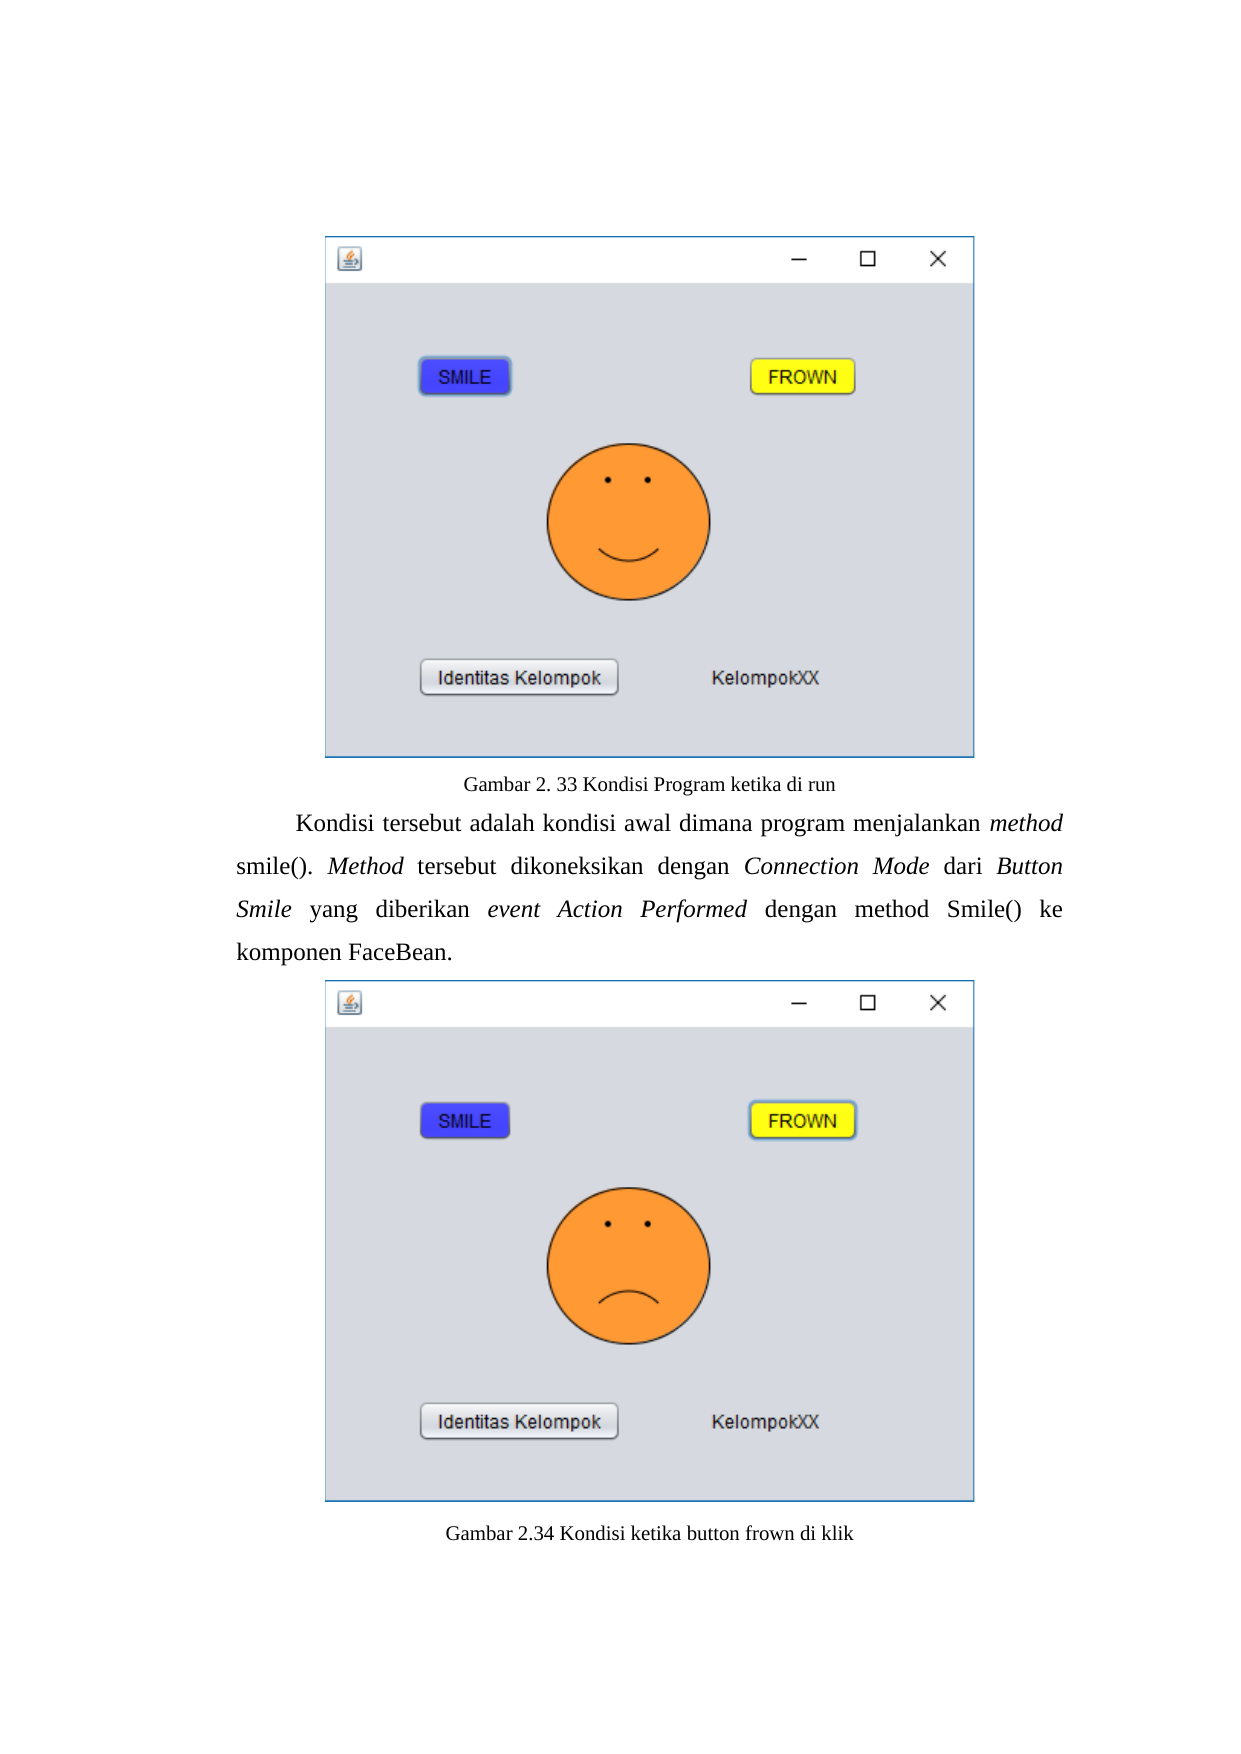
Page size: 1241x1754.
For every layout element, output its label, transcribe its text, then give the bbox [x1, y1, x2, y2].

text Gambar 2. 33 Kondisi Program ketika di run [236, 772, 1063, 796]
picture [325, 236, 975, 758]
text Kondisi tersebut adalah kondisi awal dimana program menjalankan method smile(). Method tersebut dikoneksikan dengan Connection Mode dari Button Smile yang diberikan event Action Performed dengan method Smile() ke komponen FaceBean. [236, 808, 1063, 966]
picture [325, 980, 975, 1502]
text Gambar 2.34 Kondisi ketika button frown di klik [236, 1521, 1063, 1545]
